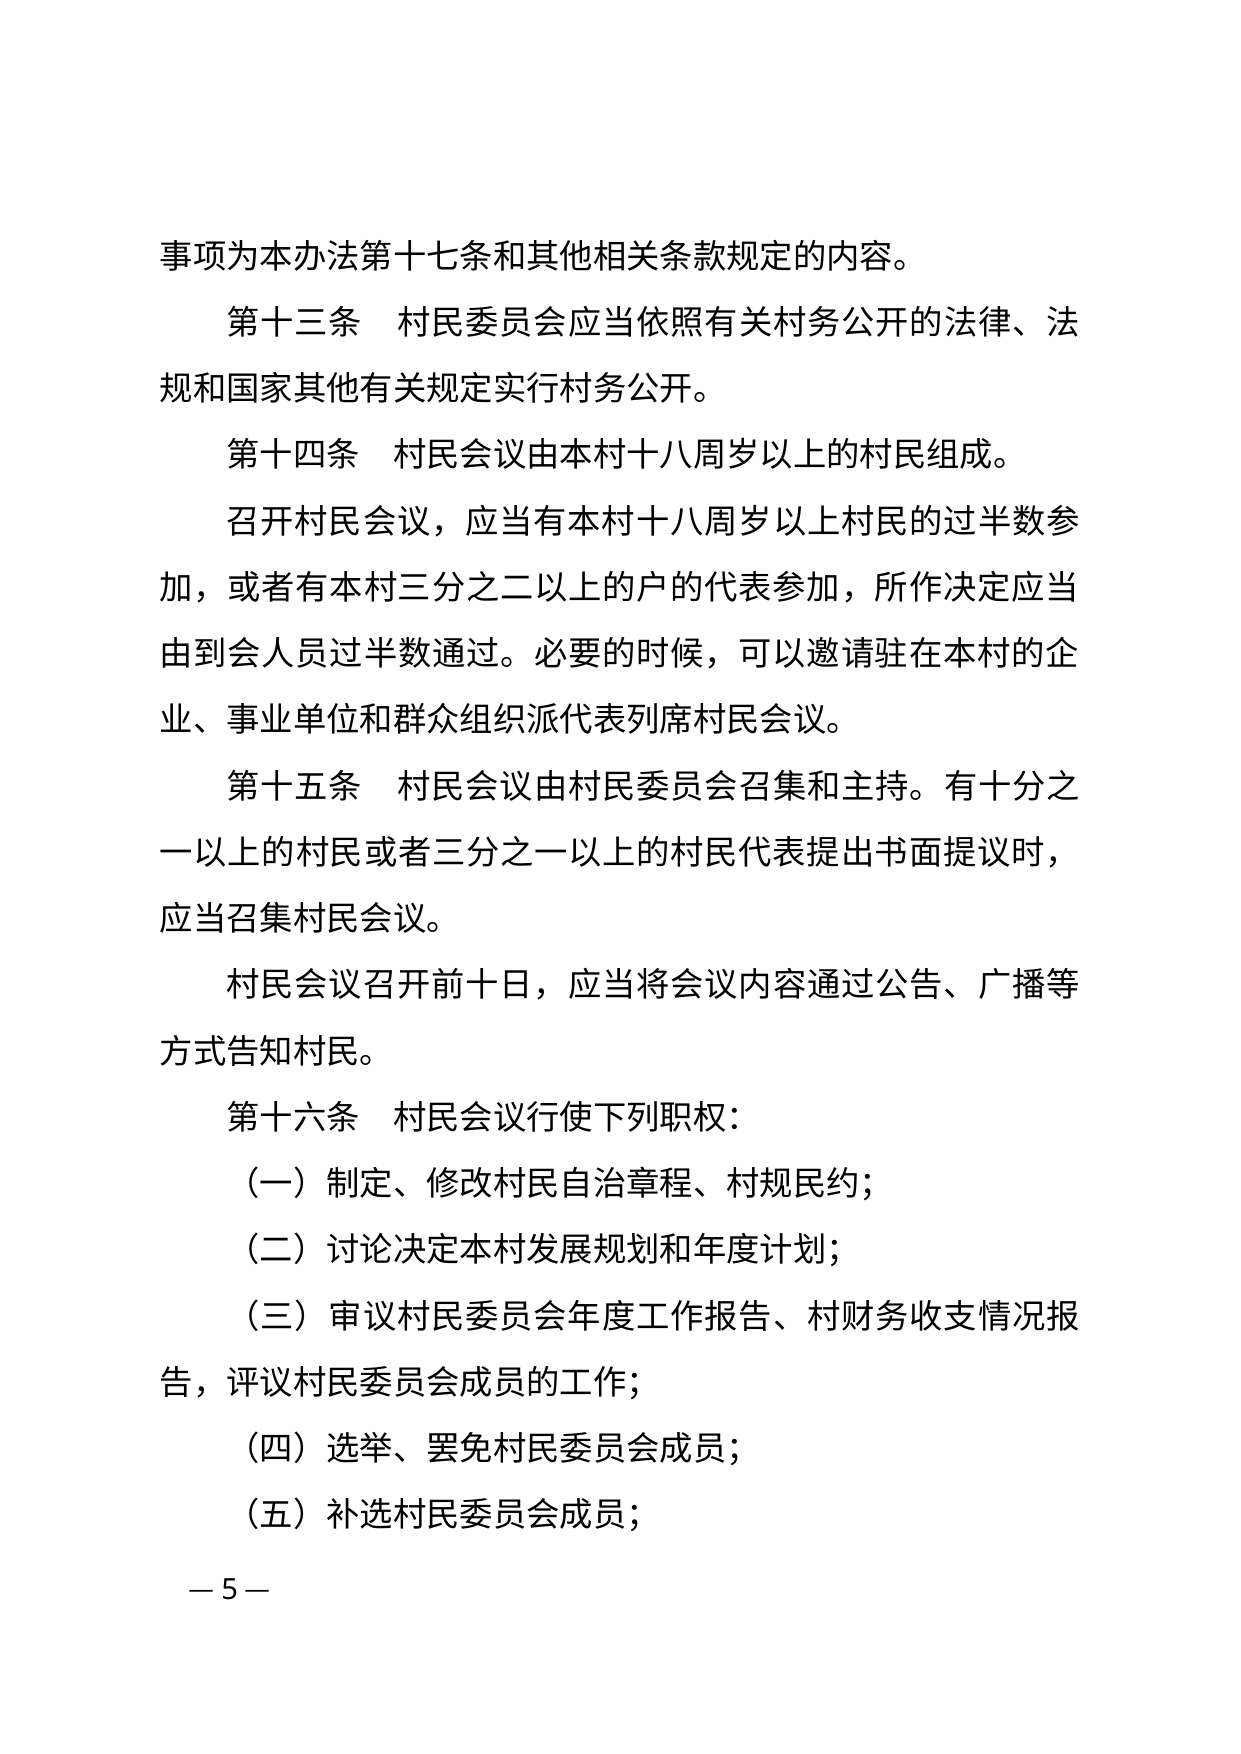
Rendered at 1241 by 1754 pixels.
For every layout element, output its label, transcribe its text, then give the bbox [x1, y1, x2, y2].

text 村民会议召开前十日，应当将会议内容通过公告、广播等方式告知村民。 [159, 949, 1081, 1082]
text 第十四条 村民会议由本村十八周岁以上的村民组成。 [159, 419, 1081, 485]
text 第十六条 村民会议行使下列职权： [159, 1082, 1081, 1148]
text （一）制定、修改村民自治章程、村规民约； [159, 1148, 1081, 1214]
text 第十三条 村民委员会应当依照有关村务公开的法律、法规和国家其他有关规定实行村务公开。 [159, 287, 1081, 419]
text （三）审议村民委员会年度工作报告、村财务收支情况报告，评议村民委员会成员的工作； [159, 1280, 1081, 1413]
text （五）补选村民委员会成员； [159, 1479, 1081, 1545]
text （四）选举、罢免村民委员会成员； [159, 1413, 1081, 1479]
text （二）讨论决定本村发展规划和年度计划； [159, 1214, 1081, 1280]
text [159, 220, 1081, 287]
text 第十五条 村民会议由村民委员会召集和主持。有十分之一以上的村民或者三分之一以上的村民代表提出书面提议时，应当召集村民会议。 [159, 750, 1081, 949]
text 召开村民会议，应当有本村十八周岁以上村民的过半数参加，或者有本村三分之二以上的户的代表参加，所作决定应当由到会人员过半数通过。必要的时候，可以邀请驻在本村的企业、事业单位和群众组织派代表列席村民会议。 [159, 485, 1081, 750]
